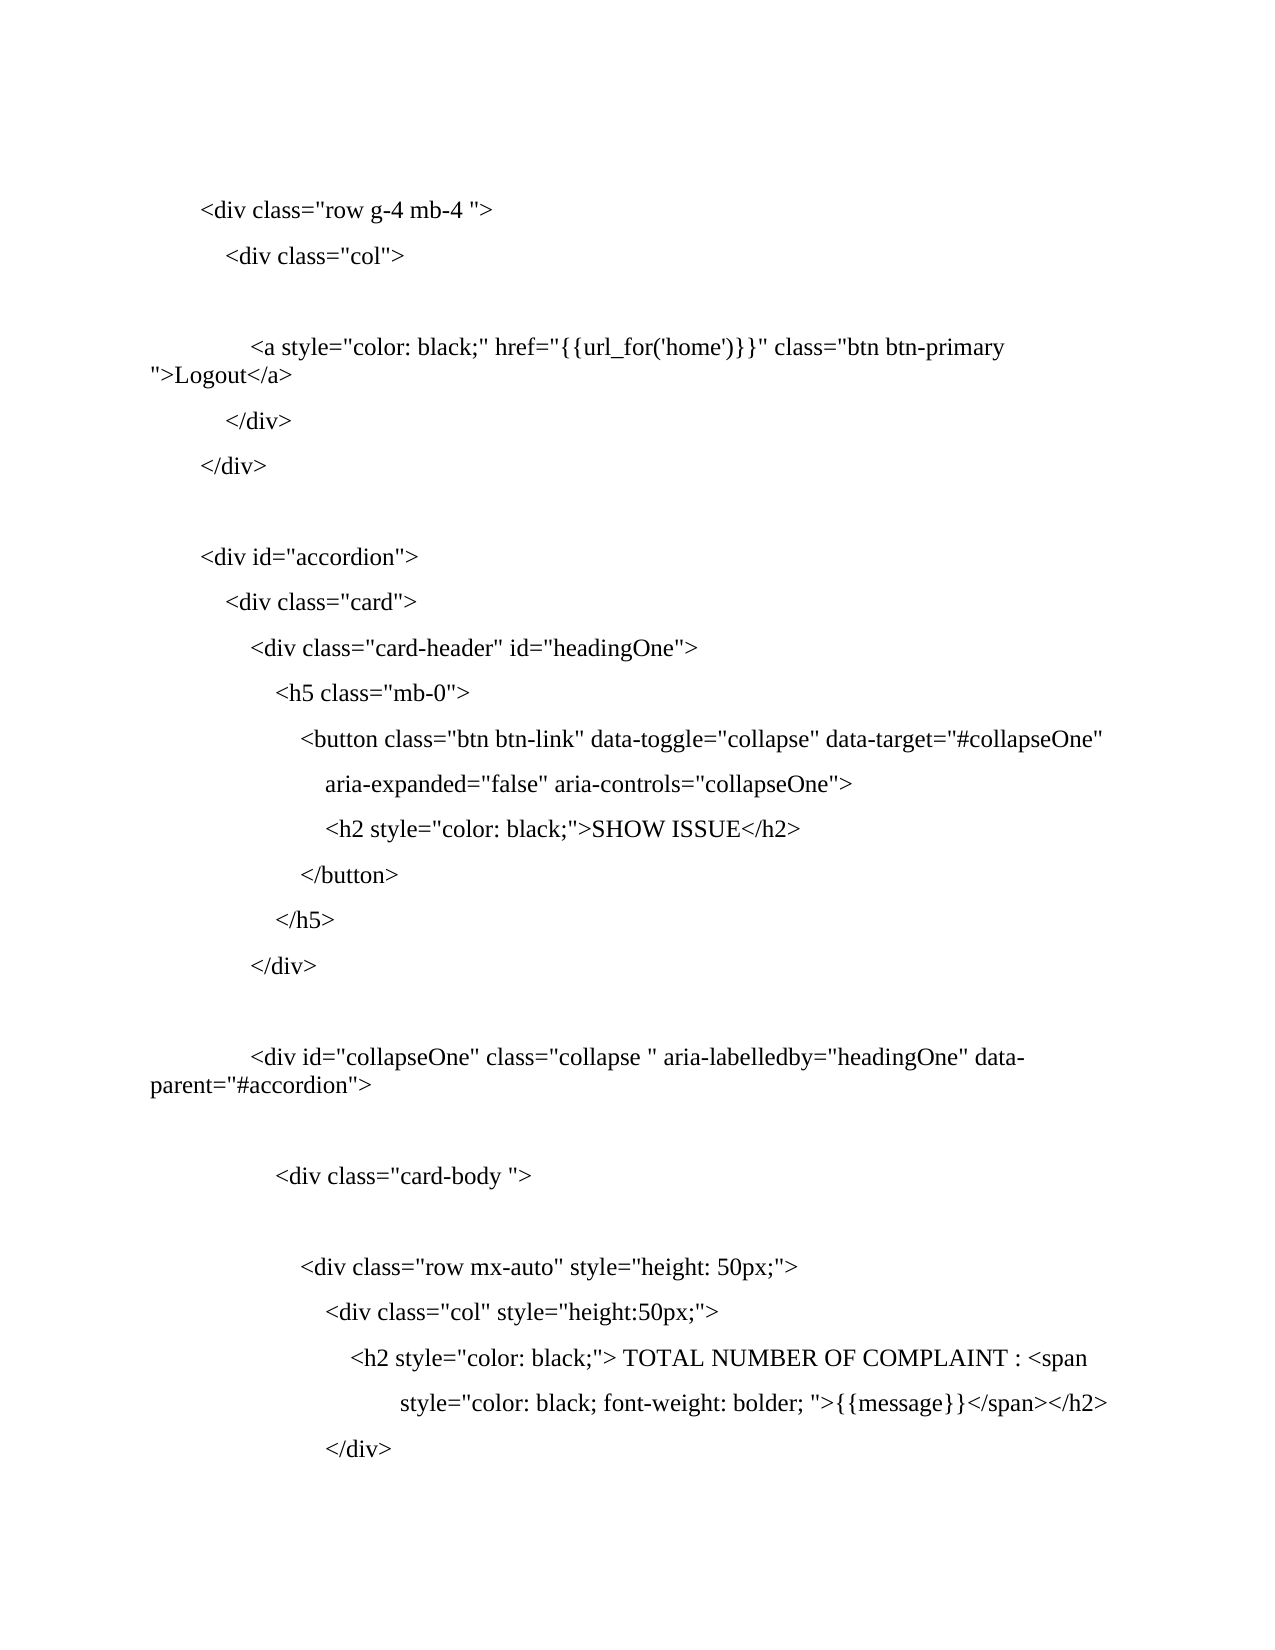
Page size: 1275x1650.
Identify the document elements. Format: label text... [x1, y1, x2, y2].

text <div class="card-body "> [150, 1161, 1125, 1190]
text <div class="row g-4 mb-4 "> [150, 195, 1125, 224]
text <a style="color: black;" href="{{url_for('home')}}" class="btn btn-primary ">Logout</a> [150, 332, 1125, 389]
text <div class="col" style="height:50px;"> [150, 1297, 1125, 1326]
text <div id="collapseOne" class="collapse " aria-labelledby="headingOne" data-parent="#accordion"> [150, 1042, 1125, 1099]
text </h5> [150, 905, 1125, 934]
text <h5 class="mb-0"> [150, 678, 1125, 707]
text </button> [150, 860, 1125, 889]
text <div class="row mx-auto" style="height: 50px;"> [150, 1252, 1125, 1281]
text </div> [150, 406, 1125, 434]
text style="color: black; font-weight: bolder; ">{{message}}</span></h2> [150, 1388, 1125, 1417]
text <div id="accordion"> [150, 542, 1125, 571]
text <h2 style="color: black;"> TOTAL NUMBER OF COMPLAINT : <span [150, 1343, 1125, 1372]
text </div> [150, 1434, 1125, 1462]
text aria-expanded="false" aria-controls="collapseOne"> [150, 769, 1125, 798]
text </div> [150, 951, 1125, 979]
text <div class="card-header" id="headingOne"> [150, 633, 1125, 662]
text <div class="col"> [150, 241, 1125, 269]
text <h2 style="color: black;">SHOW ISSUE</h2> [150, 814, 1125, 843]
text </div> [150, 451, 1125, 480]
text <div class="card"> [150, 587, 1125, 616]
text <button class="btn btn-link" data-toggle="collapse" data-target="#collapseOne" [150, 724, 1125, 752]
